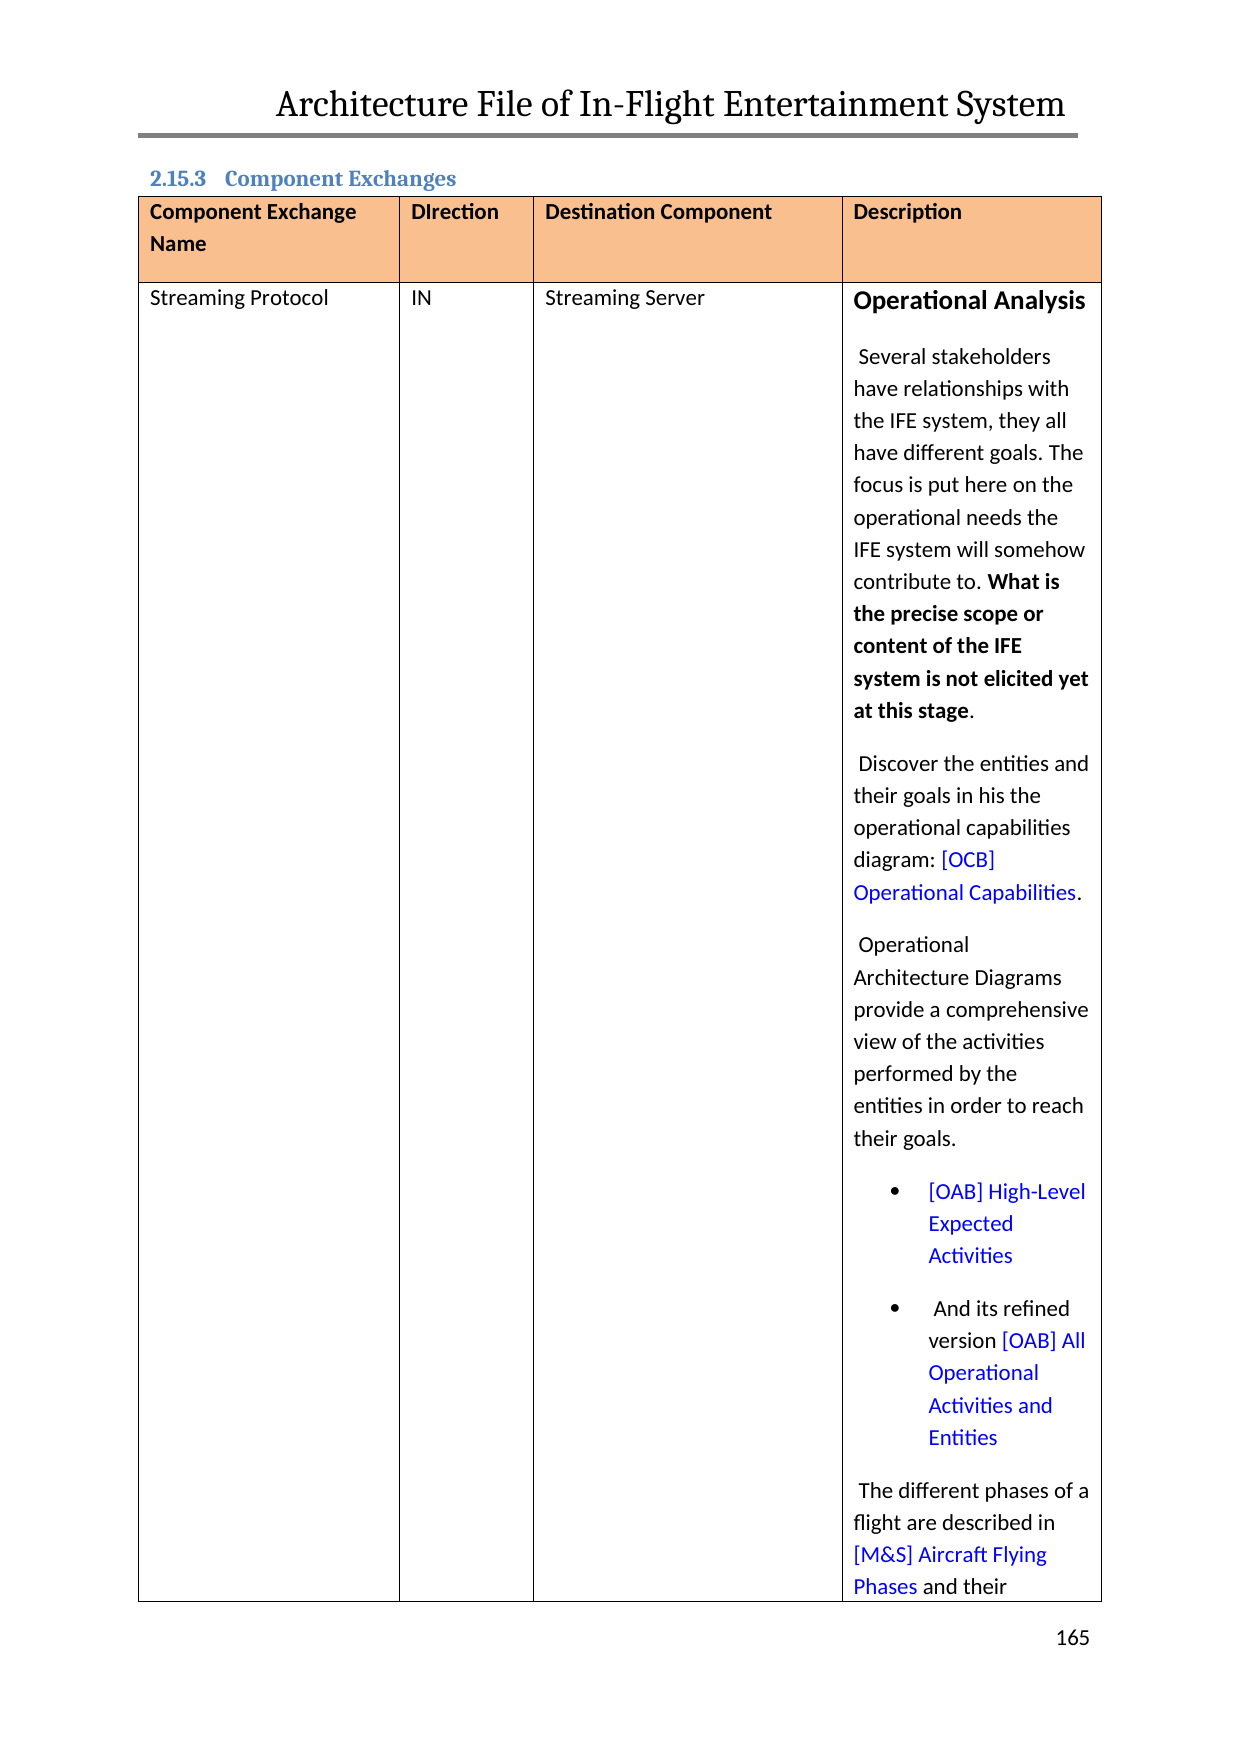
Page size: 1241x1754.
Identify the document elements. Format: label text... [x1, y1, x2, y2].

table_header Streaming Server [534, 283, 842, 1601]
table_header Description [843, 197, 1101, 282]
table_header IN [400, 283, 533, 1601]
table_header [843, 283, 1101, 1601]
subtitle Component Exchanges [150, 166, 1090, 192]
table_header DIrection [400, 197, 533, 282]
table_header Destination Component [534, 197, 842, 282]
table_header Component Exchange Name [139, 197, 399, 282]
table_header Streaming Protocol [139, 283, 399, 1601]
